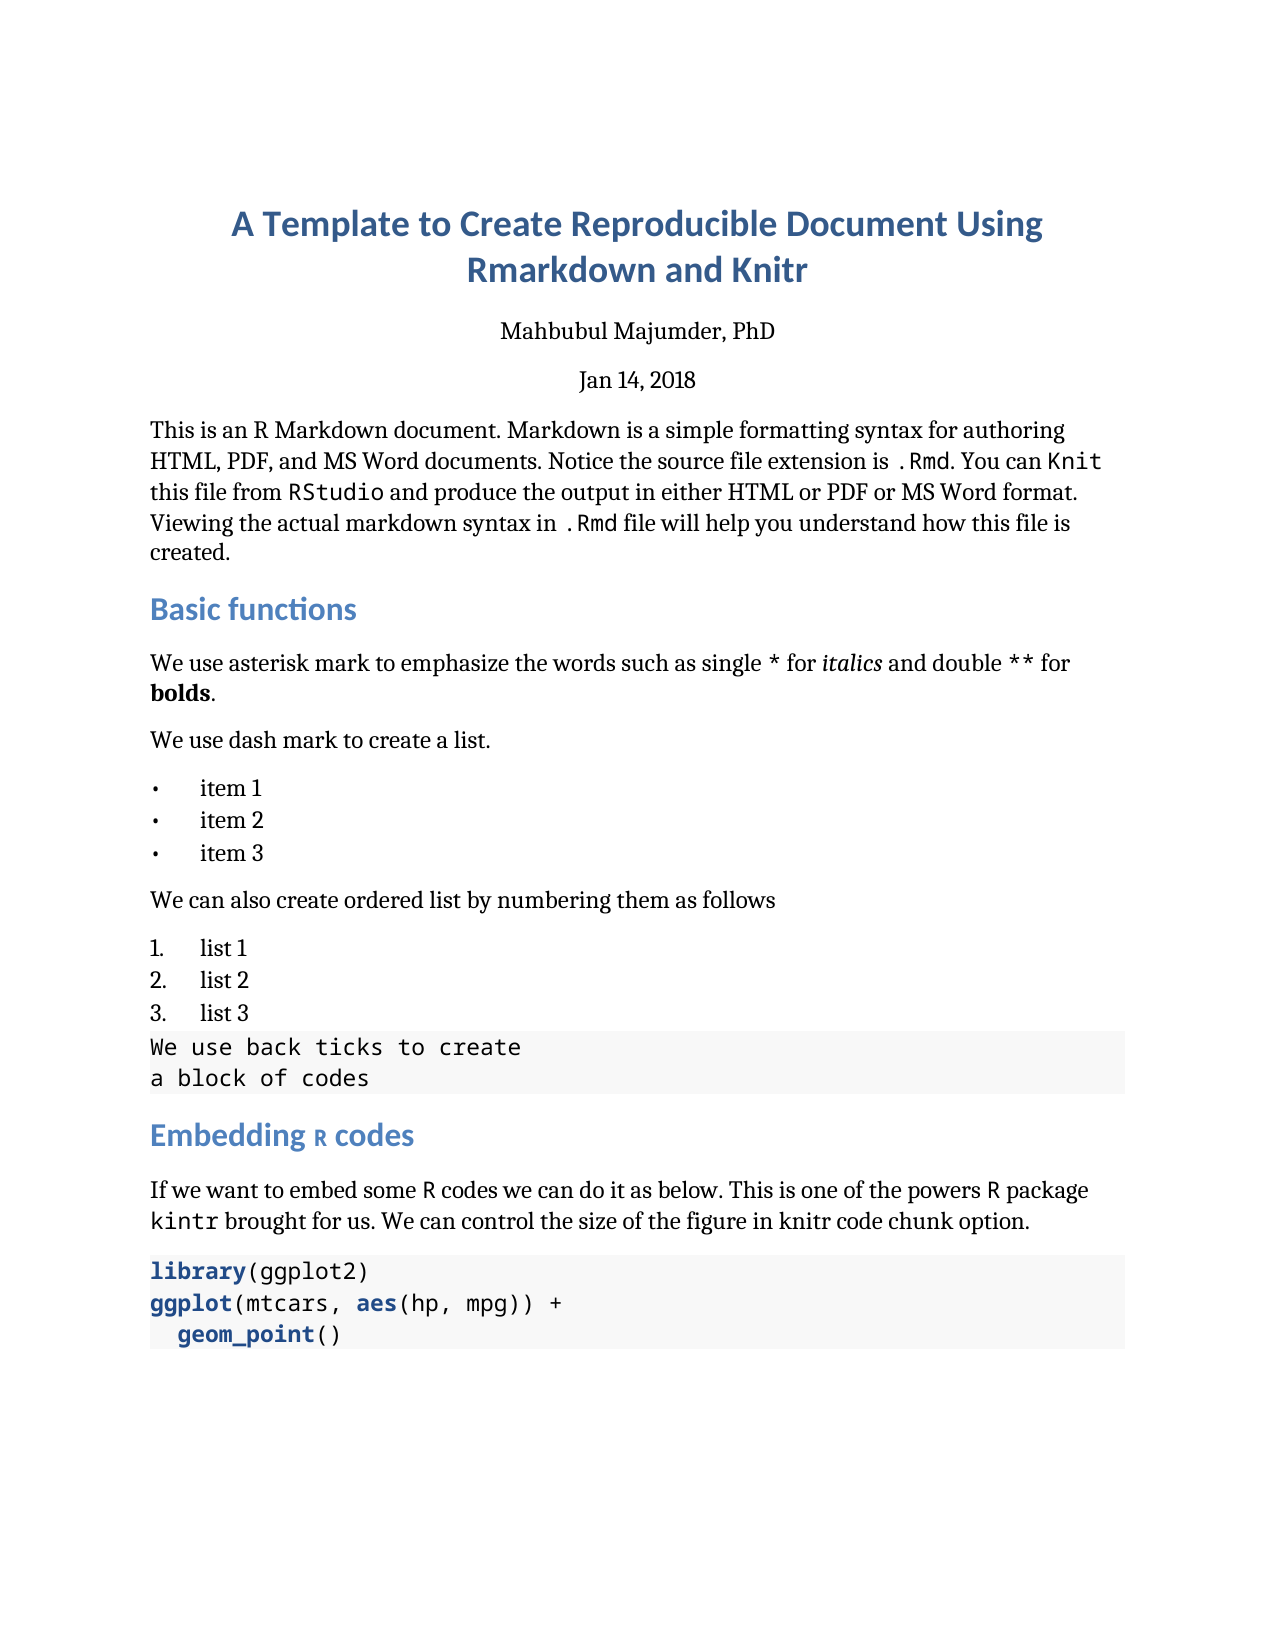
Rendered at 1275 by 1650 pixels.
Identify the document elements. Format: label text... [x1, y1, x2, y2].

text We use asterisk mark to emphasize the words such as single * for italics and double ** for bolds. [150, 647, 1125, 707]
text Mahbubul Majumder, PhD [150, 317, 1125, 345]
text Jan 14, 2018 [150, 366, 1125, 395]
list item 3 [150, 839, 1125, 867]
text library(ggplot2) ggplot(mtcars, aes(hp, mpg)) + geom_point() [342, 1255, 1125, 1349]
list item 2 [150, 806, 1125, 835]
text We use dash mark to create a list. [150, 726, 1125, 755]
list list 1 [150, 934, 1125, 962]
text We use back ticks to create a block of codes [150, 1031, 1125, 1094]
text If we want to embed some R codes we can do it as below. This is one of the powers R package kintr brought for us. We can control the size of the figure in knitr code chunk option. [150, 1174, 1125, 1236]
list list 2 [150, 966, 1125, 995]
title A Template to Create Reproducible Document Using Rmarkdown and Knitr [150, 200, 1125, 292]
list item 1 [150, 774, 1125, 802]
list list 3 [150, 999, 1125, 1027]
text This is an R Markdown document. Markdown is a simple formatting syntax for authoring HTML, PDF, and MS Word documents. Notice the source file extension is .Rmd. You can Knit this file from RStudio and produce the output in either HTML or PDF or MS Word format. Viewing the actual markdown syntax in .Rmd file will help you understand how this file is created. [150, 416, 1125, 567]
subtitle Basic functions [150, 588, 1125, 629]
text We can also create ordered list by numbering them as follows [150, 886, 1125, 915]
subtitle Embedding R codes [150, 1114, 1125, 1155]
